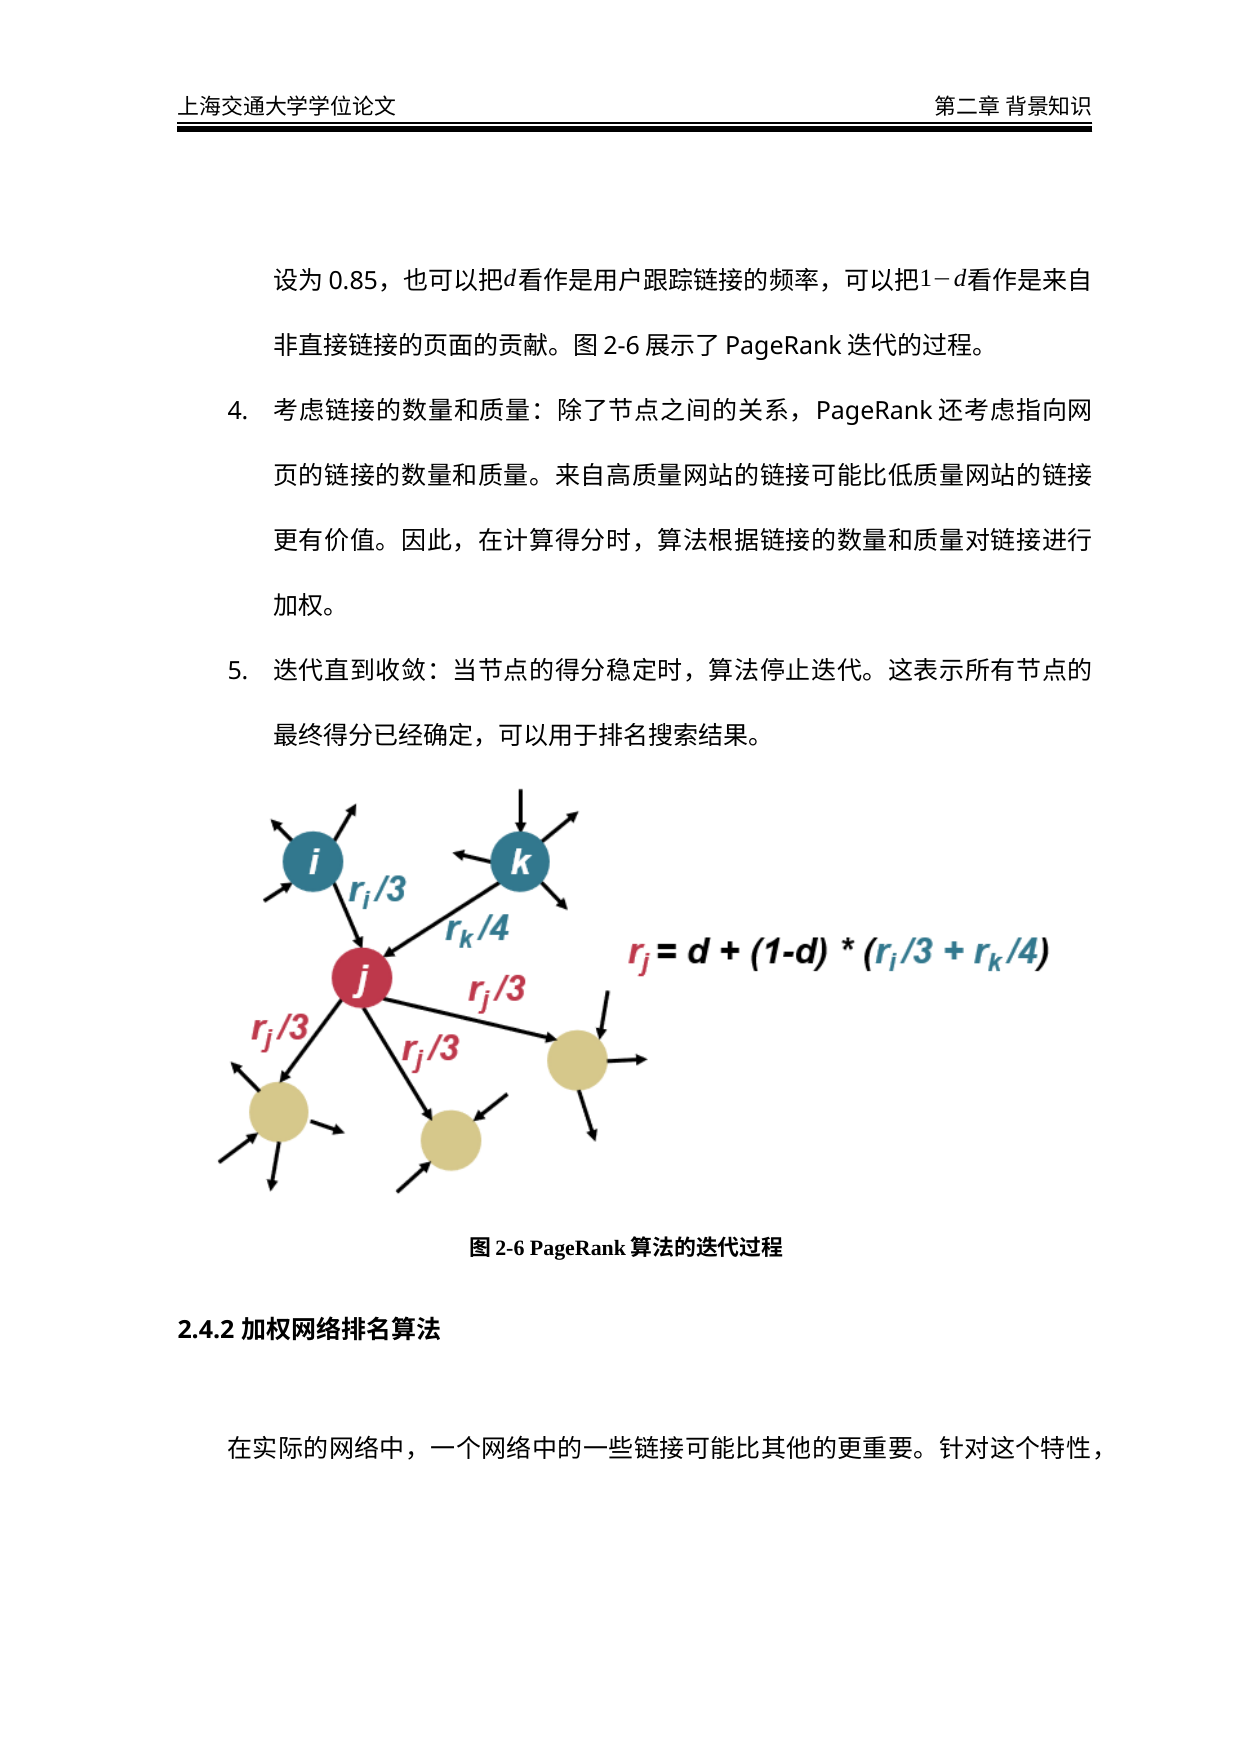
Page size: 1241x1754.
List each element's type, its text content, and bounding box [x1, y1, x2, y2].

picture [177, 771, 1093, 1214]
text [177, 1414, 1092, 1479]
subtitle 2.4.2 加权网络排名算法 [177, 1214, 1092, 1361]
list 迭代直到收敛：当节点的得分稳定时，算法停止迭代。这表示所有节点的最终得分已经确定，可以用于排名搜索结果。 [227, 636, 1092, 766]
list 考虑链接的数量和质量：除了节点之间的关系，PageRank还考虑指向网页的链接的数量和质量。来自高质量网站的链接可能比低质量网站的链接更有价值。因此，在计算得分时，算法根据链接的数量和质量对链接进行加权。 [227, 376, 1092, 636]
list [273, 246, 1092, 376]
